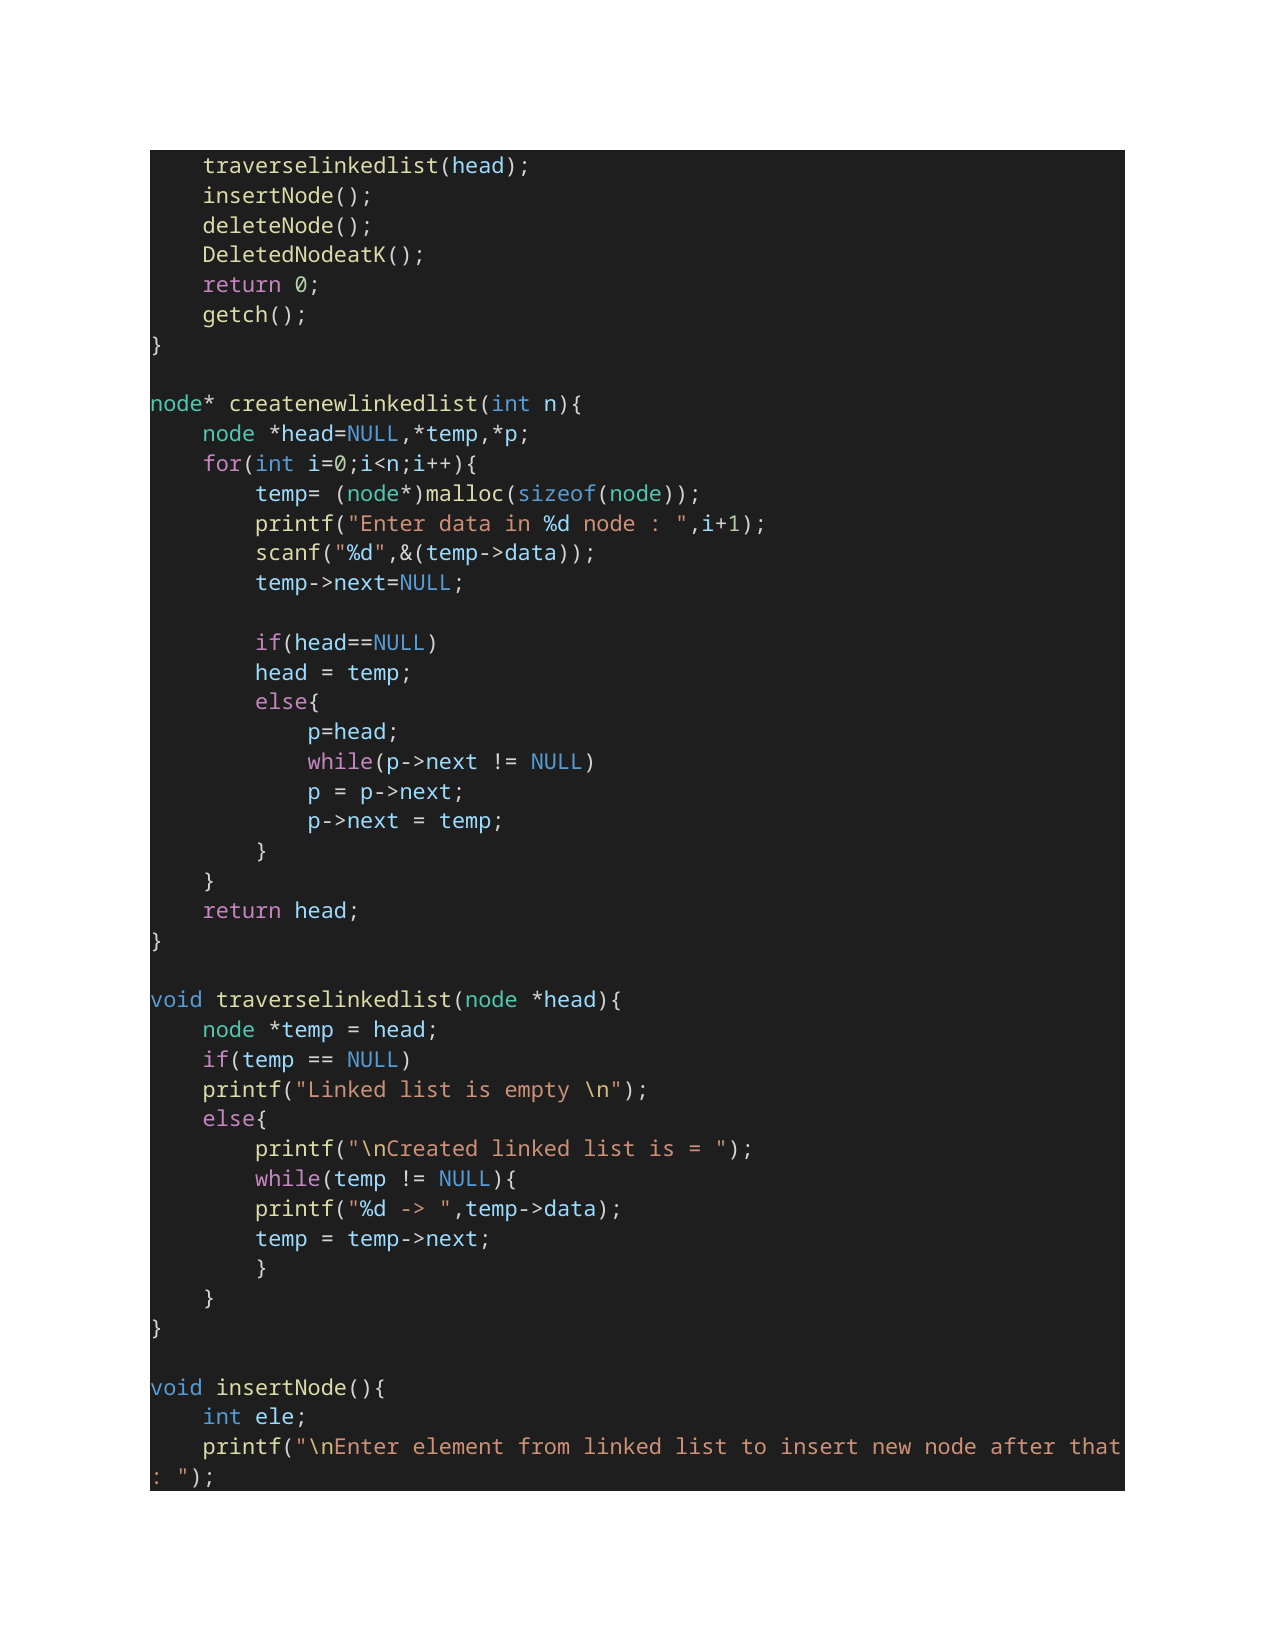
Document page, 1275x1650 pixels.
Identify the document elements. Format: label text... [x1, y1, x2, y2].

text int ele; [150, 1401, 1125, 1431]
text if(head==NULL) [150, 627, 1125, 656]
text printf("\nCreated linked list is = "); [150, 1133, 1125, 1163]
text else{ [150, 686, 1125, 716]
text } [150, 865, 1125, 895]
text insertNode(); [150, 180, 1125, 209]
text node *temp = head; [150, 1014, 1125, 1044]
text printf("%d -> ",temp->data); [150, 1193, 1125, 1222]
text return 0; [150, 269, 1125, 299]
text return head; [150, 895, 1125, 924]
text } [150, 835, 1125, 865]
text p = p->next; [150, 776, 1125, 805]
text deleteNode(); [150, 209, 1125, 239]
text while(p->next != NULL) [150, 746, 1125, 776]
text printf("\nEnter element from linked list to insert new node after that : "); [150, 1431, 1125, 1491]
text p->next = temp; [150, 805, 1125, 835]
text } [150, 1282, 1125, 1312]
text traverselinkedlist(head); [150, 150, 1125, 180]
text if(temp == NULL) [150, 1044, 1125, 1073]
text void insertNode(){ [150, 1371, 1125, 1401]
text temp->next=NULL; [150, 567, 1125, 597]
text scanf("%d",&(temp->data)); [150, 537, 1125, 567]
text } [150, 329, 1125, 358]
text printf("Enter data in %d node : ",i+1); [150, 507, 1125, 537]
text node *head=NULL,*temp,*p; [150, 418, 1125, 448]
text node* createnewlinkedlist(int n){ [150, 388, 1125, 418]
text void traverselinkedlist(node *head){ [150, 984, 1125, 1014]
text } [150, 924, 1125, 954]
text temp = temp->next; [150, 1222, 1125, 1252]
text head = temp; [150, 656, 1125, 686]
text else{ [150, 1103, 1125, 1133]
text } [150, 1312, 1125, 1342]
text printf("Linked list is empty \n"); [150, 1073, 1125, 1103]
text temp= (node*)malloc(sizeof(node)); [150, 478, 1125, 507]
text p=head; [150, 716, 1125, 746]
text } [150, 1252, 1125, 1282]
text DeletedNodeatK(); [150, 239, 1125, 269]
text while(temp != NULL){ [150, 1163, 1125, 1193]
text for(int i=0;i<n;i++){ [150, 448, 1125, 478]
text getch(); [150, 299, 1125, 329]
